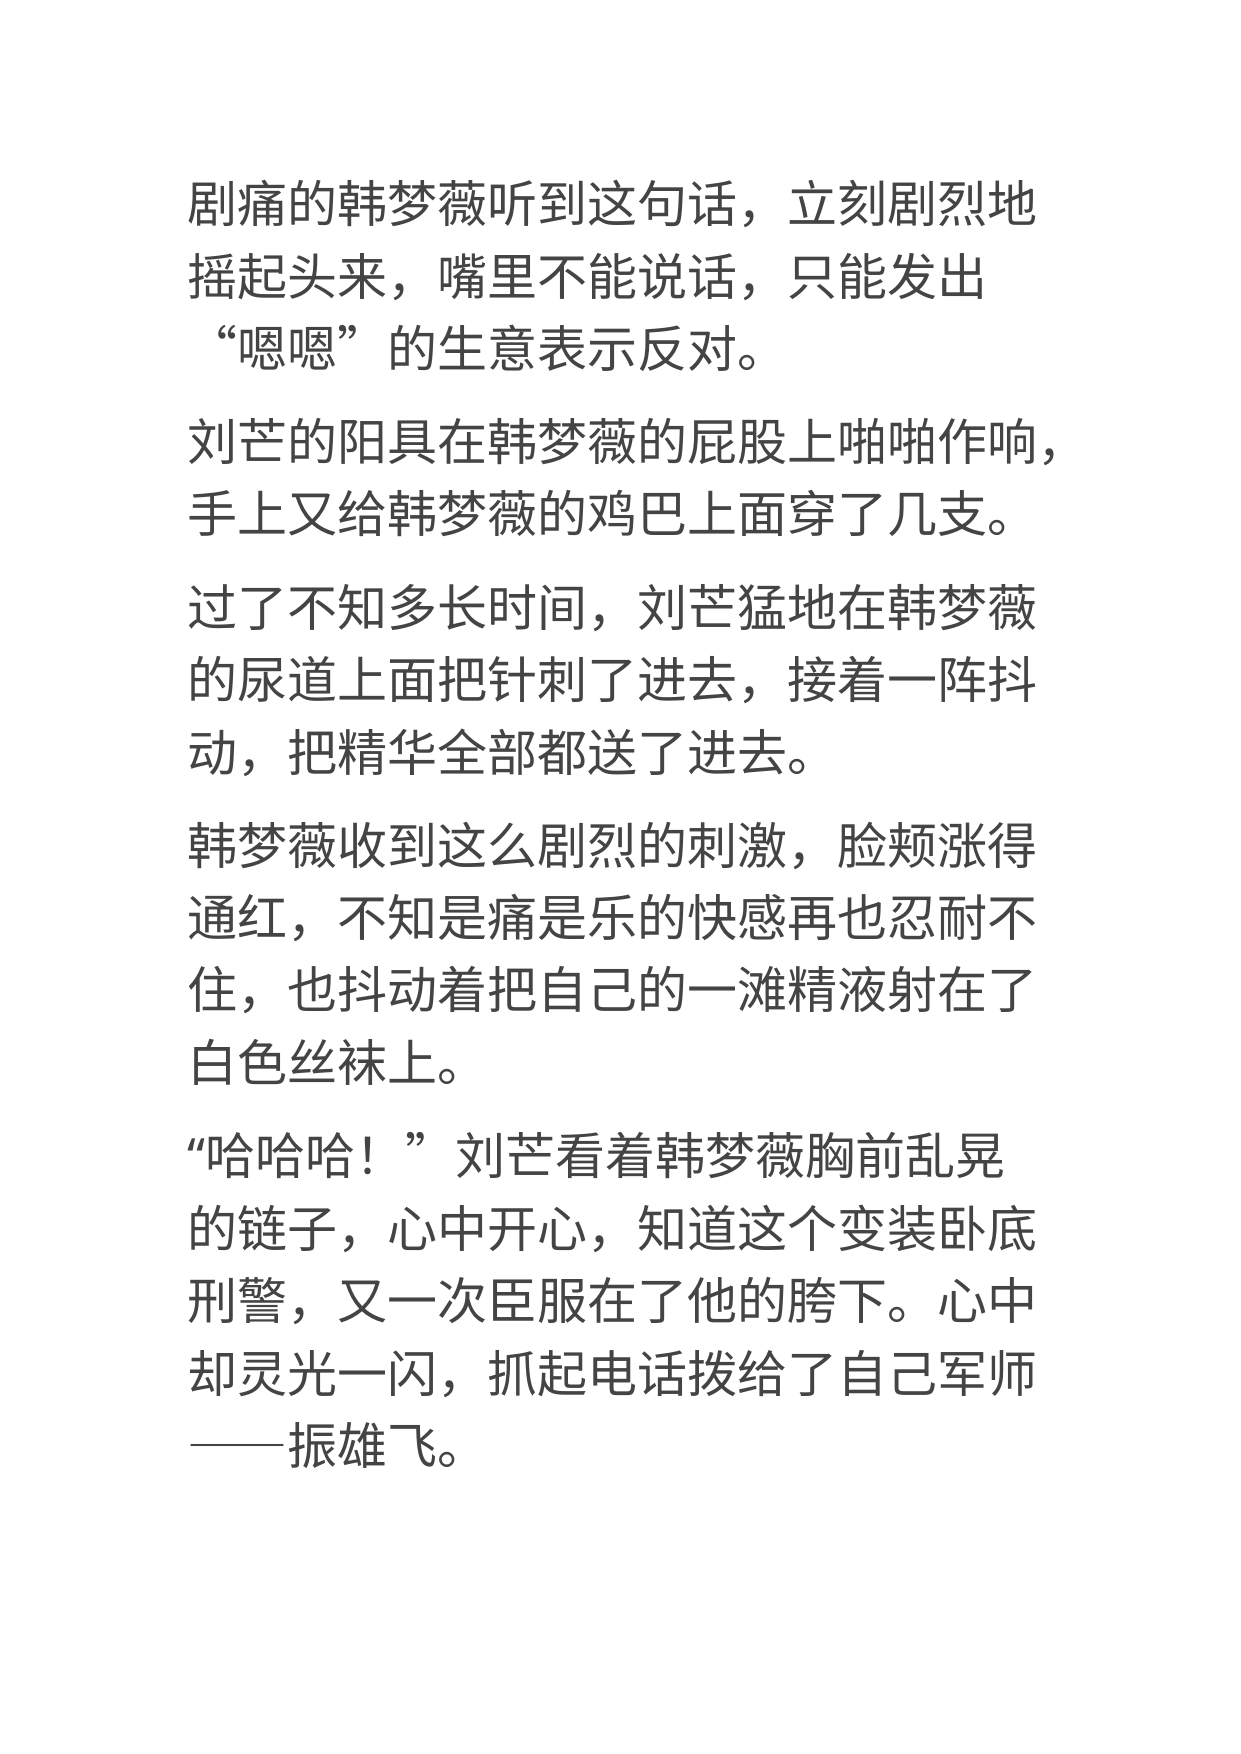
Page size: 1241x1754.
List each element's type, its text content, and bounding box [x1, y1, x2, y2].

text 韩梦薇收到这么剧烈的刺激，脸颊涨得通红，不知是痛是乐的快感再也忍耐不住，也抖动着把自己的一滩精液射在了白色丝袜上。8 Y$ S& j! E" ?5 {# p8 {5 S. ? [187, 806, 1053, 1096]
text 过了不知多长时间，刘芒猛地在韩梦薇的尿道上面把针刺了进去，接着一阵抖动，把精华全部都送了进去。' a% `1 v: ?) ^ [837, 568, 1053, 785]
text 刘芒的阳具在韩梦薇的屁股上啪啪作响，手上又给韩梦薇的鸡巴上面穿了几支。 [187, 402, 1053, 547]
text 剧痛的韩梦薇听到这句话，立刻剧烈地摇起头来，嘴里不能说话，只能发出“嗯嗯”的生意表示反对。 [187, 164, 1053, 382]
text “哈哈哈！”刘芒看着韩梦薇胸前乱晃的链子，心中开心，知道这个变装卧底刑警，又一次臣服在了他的胯下。心中却灵光一闪，抓起电话拨给了自己军师——振雄飞。 [487, 1117, 1053, 1479]
